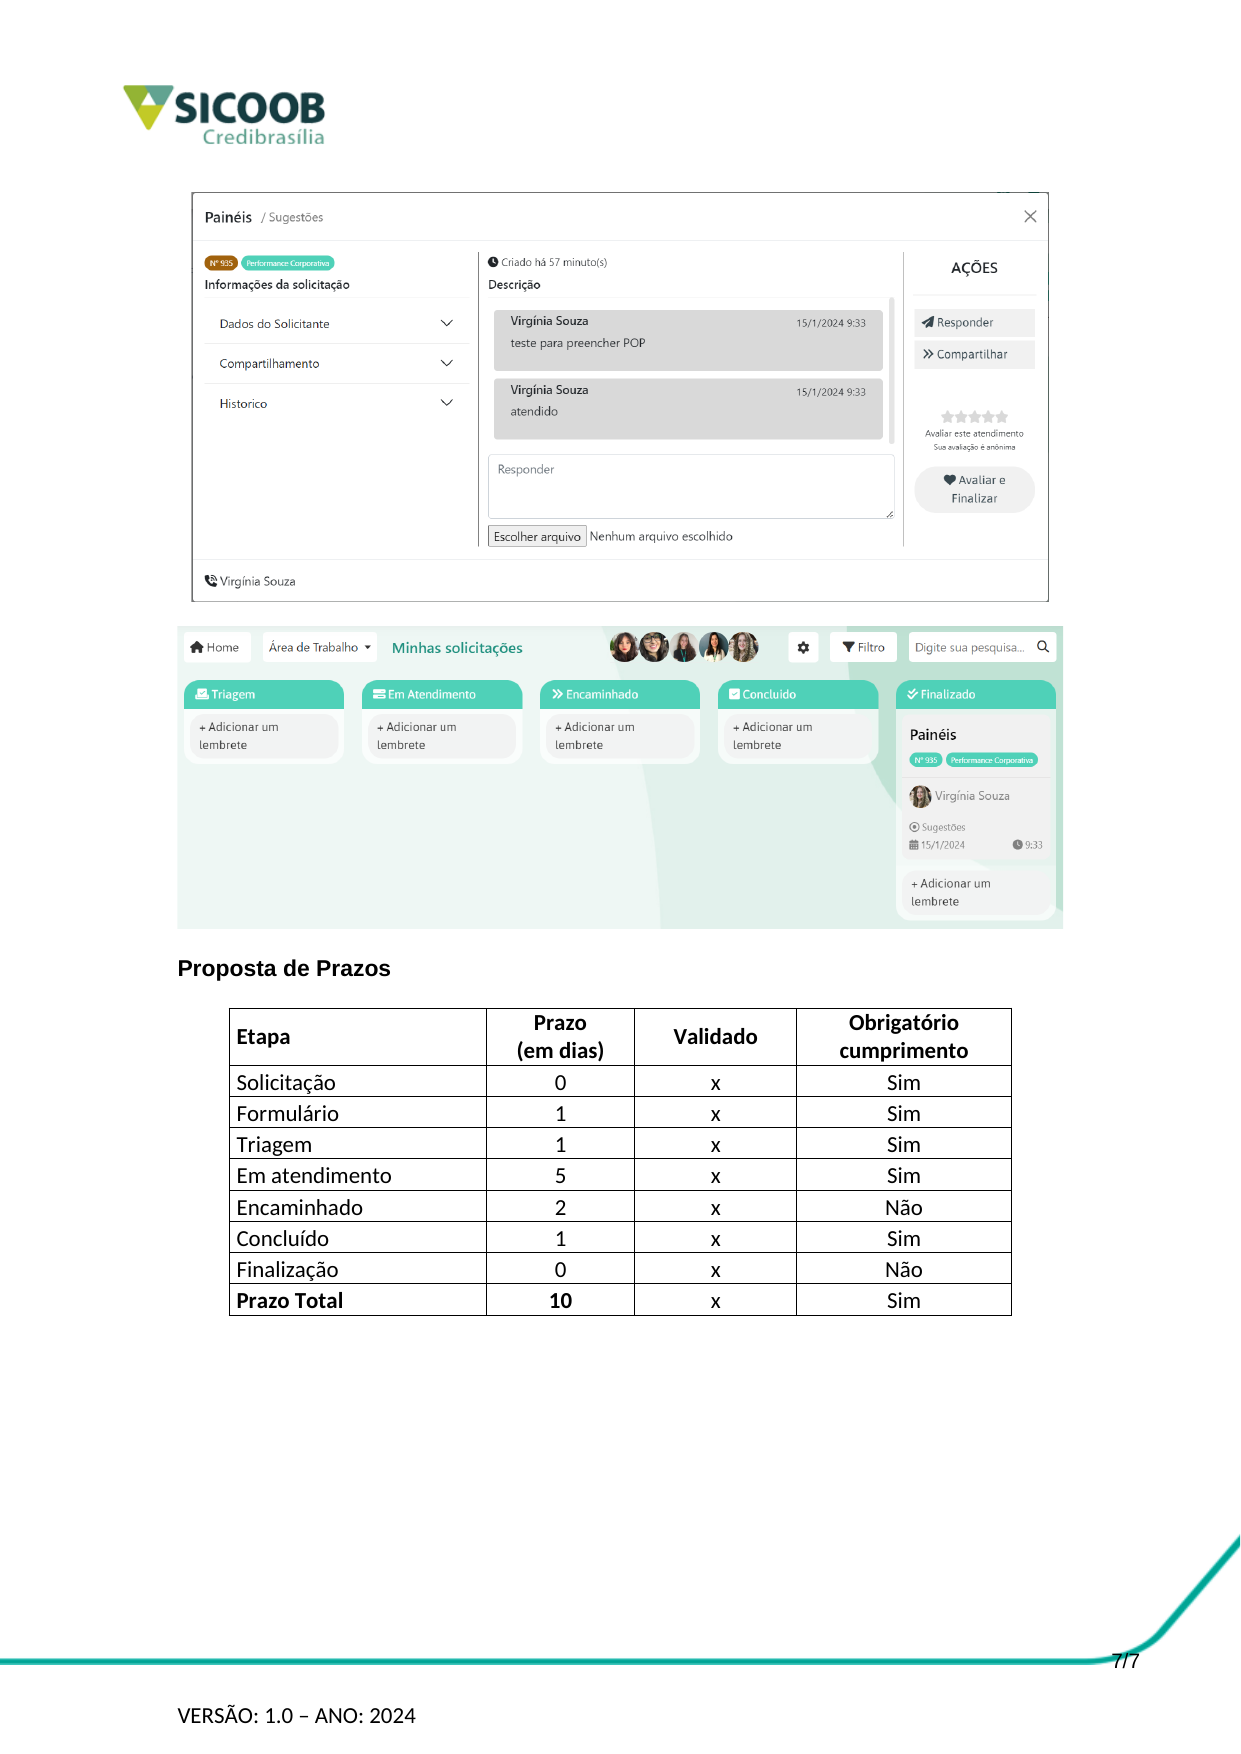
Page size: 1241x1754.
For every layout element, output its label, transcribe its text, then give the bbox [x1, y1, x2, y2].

table_header Prazo (em dias) [487, 1009, 634, 1064]
table_cell Finalização [230, 1253, 486, 1283]
table_cell x [635, 1159, 796, 1189]
table_cell x [635, 1222, 796, 1252]
table_cell Não [797, 1253, 1011, 1283]
table_cell 10 [487, 1284, 634, 1314]
table_cell 2 [487, 1191, 634, 1221]
table_cell Sim [797, 1159, 1011, 1189]
table_cell x [635, 1191, 796, 1221]
table_cell 1 [487, 1128, 634, 1158]
table_cell x [635, 1097, 796, 1127]
table_cell Concluído [230, 1222, 486, 1252]
table_cell Sim [797, 1284, 1011, 1314]
table_cell 1 [487, 1097, 634, 1127]
picture [191, 192, 1049, 602]
table_cell Não [797, 1191, 1011, 1221]
table_cell 0 [487, 1253, 634, 1283]
table_cell Sim [797, 1066, 1011, 1096]
table_cell Formulário [230, 1097, 486, 1127]
table_cell x [635, 1253, 796, 1283]
table_cell Prazo Total [230, 1284, 486, 1314]
table_cell Sim [797, 1097, 1011, 1127]
table_cell Triagem [230, 1128, 486, 1158]
table_cell 0 [487, 1066, 634, 1096]
table_header Obrigatório cumprimento [797, 1009, 1011, 1064]
table_header Validado [635, 1009, 796, 1064]
table_cell Sim [797, 1128, 1011, 1158]
table_cell Em atendimento [230, 1159, 486, 1189]
table_cell x [635, 1128, 796, 1158]
table_cell 1 [487, 1222, 634, 1252]
text Proposta de Prazos [177, 955, 1063, 981]
picture [0, 1533, 1241, 1665]
table_header Etapa [230, 1009, 486, 1064]
table_cell Encaminhado [230, 1191, 486, 1221]
table_cell Sim [797, 1222, 1011, 1252]
table_cell 5 [487, 1159, 634, 1189]
table_cell x [635, 1284, 796, 1314]
table_cell x [635, 1066, 796, 1096]
table_cell Solicitação [230, 1066, 486, 1096]
picture [118, 84, 328, 143]
picture [177, 626, 1064, 929]
